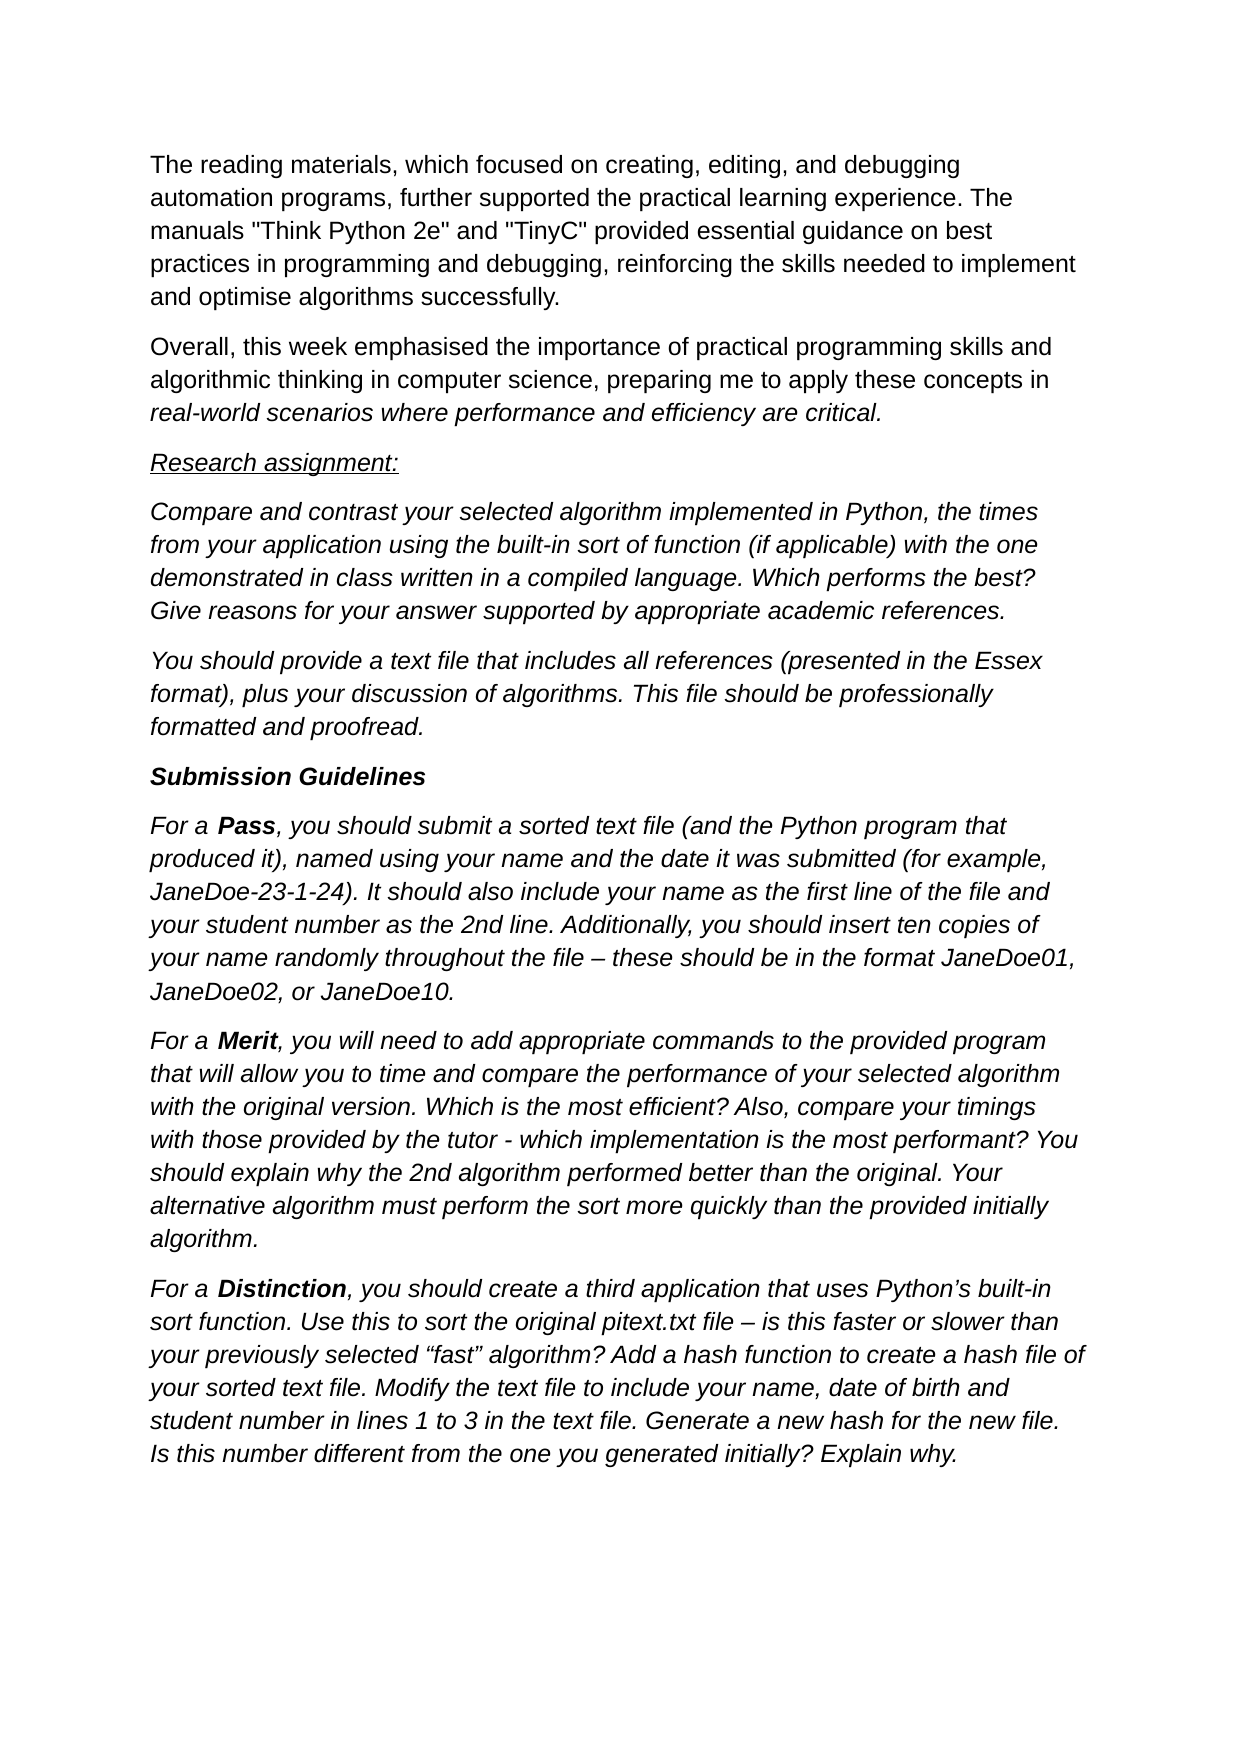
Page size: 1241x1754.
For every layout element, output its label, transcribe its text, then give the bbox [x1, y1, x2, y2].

text For a Distinction, you should create a third application that uses Python’s built-in sort function. Use this to sort the original pitext.txt file – is this faster or slower than your previously selected “fast” algorithm? Add a hash function to create a hash file of your sorted text file. Modify the text file to include your name, date of birth and student number in lines 1 to 3 in the text file. Generate a new hash for the new file. Is this number different from the one you generated initially? Explain why. [150, 1274, 1090, 1468]
text Submission Guidelines [150, 762, 1090, 790]
text Overall, this week emphasised the importance of practical programming skills and algorithmic thinking in computer science, preparing me to apply these concepts in real-world scenarios where performance and efficiency are critical. [150, 332, 1090, 427]
text For a Merit, you will need to add appropriate commands to the provided program that will allow you to time and compare the performance of your selected algorithm with the original version. Which is the most efficient? Also, compare your timings with those provided by the tutor - which implementation is the most performant? You should explain why the 2nd algorithm performed better than the original. Your alternative algorithm must perform the sort more quickly than the provided initially algorithm. [150, 1026, 1090, 1253]
text Compare and contrast your selected algorithm implemented in Python, the times from your application using the built-in sort of function (if applicable) with the one demonstrated in class written in a compiled language. Which performs the best? Give reasons for your answer supported by appropriate academic references. [150, 497, 1090, 625]
text You should provide a text file that includes all references (presented in the Essex format), plus your discussion of algorithms. This file should be professionally formatted and proofread. [150, 646, 1090, 741]
text The reading materials, which focused on creating, editing, and debugging automation programs, further supported the practical learning experience. The manuals "Think Python 2e" and "TinyC" provided essential guidance on best practices in programming and debugging, reinforcing the skills needed to implement and optimise algorithms successfully. [150, 150, 1090, 311]
text Research assignment: [150, 447, 1090, 476]
text For a Pass, you should submit a sorted text file (and the Python program that produced it), named using your name and the date it was submitted (for example, JaneDoe-23-1-24). It should also include your name as the first line of the file and your student number as the 2nd line. Additionally, you should insert ten copies of your name randomly throughout the file – these should be in the format JaneDoe01, JaneDoe02, or JaneDoe10. [150, 811, 1090, 1005]
